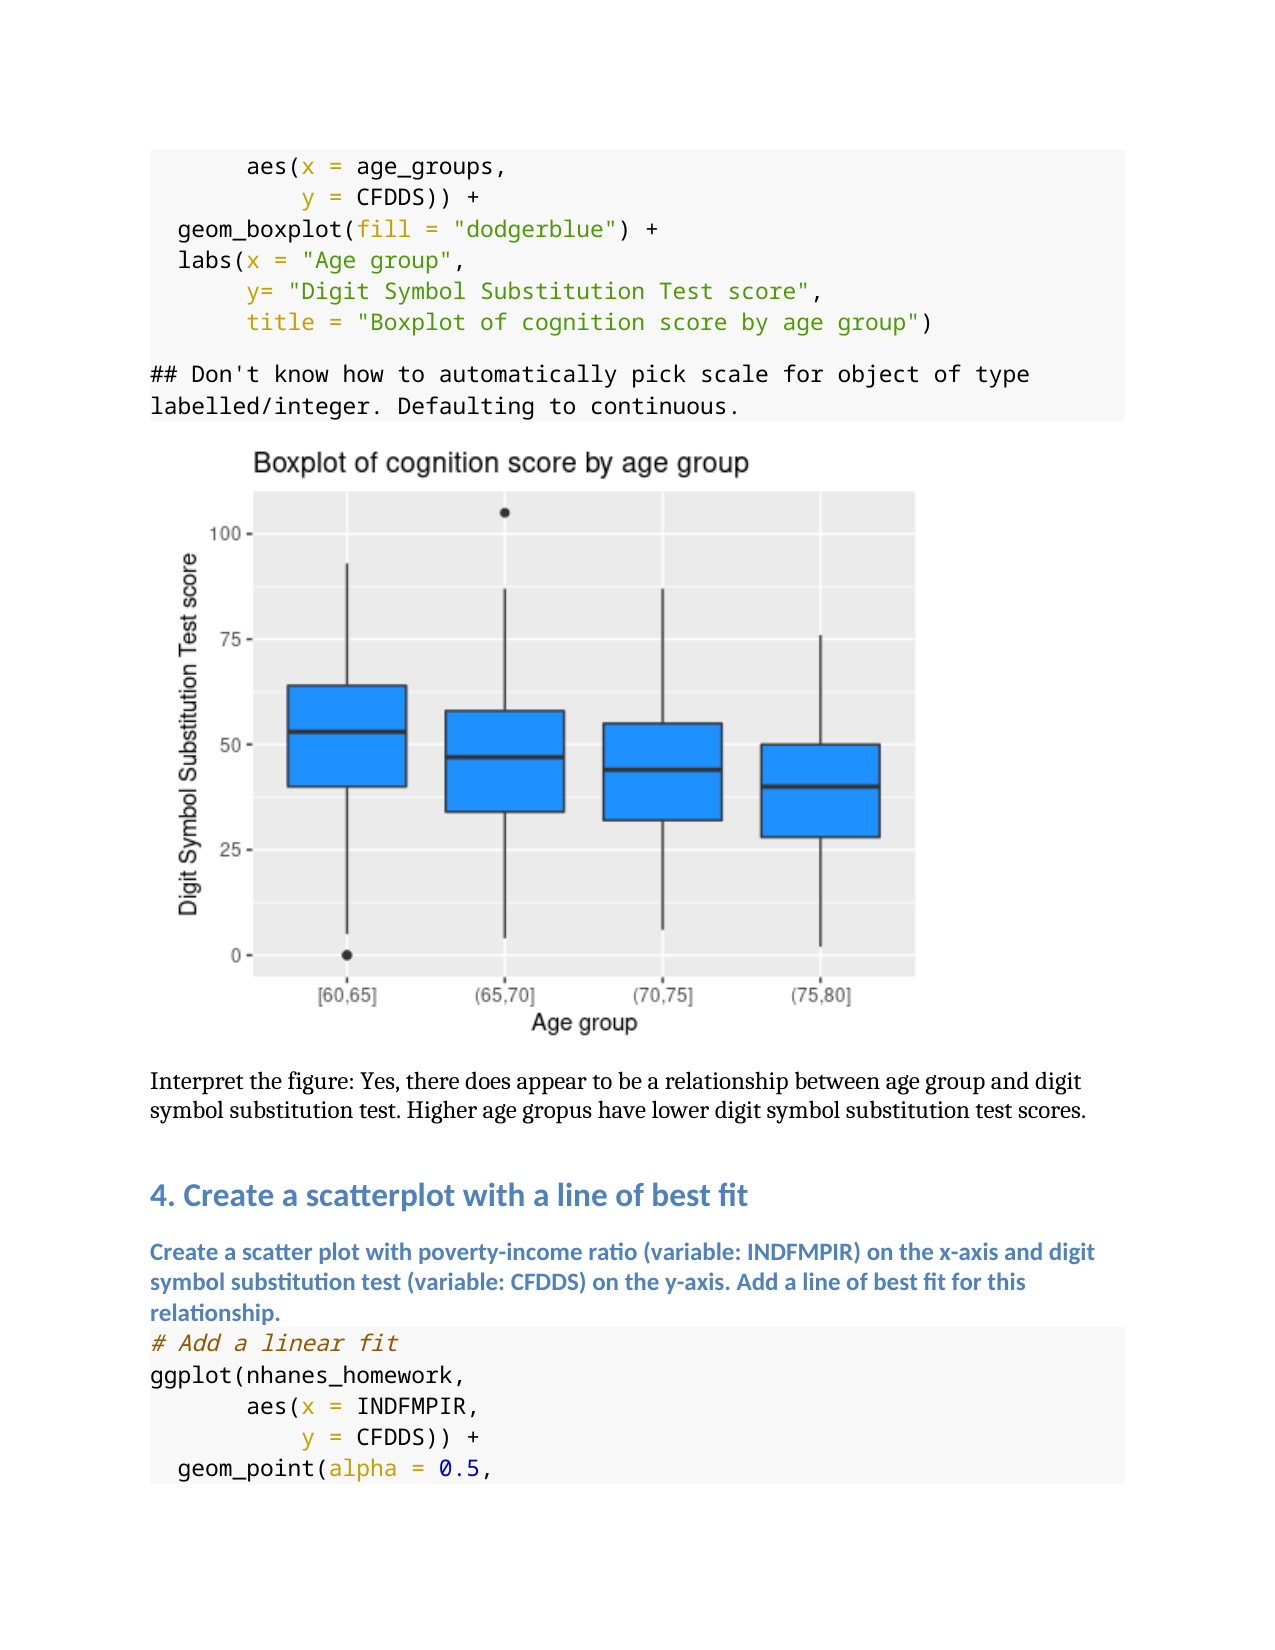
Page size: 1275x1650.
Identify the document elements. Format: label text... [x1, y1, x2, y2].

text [150, 150, 1125, 337]
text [150, 1327, 1125, 1484]
subtitle 4. Create a scatterplot with a line of best fit [150, 1174, 1125, 1215]
picture [168, 441, 927, 1048]
subtitle Create a scatter plot with poverty-income ratio (variable: INDFMPIR) on the x-axis and digit symbol substitution test (variable: CFDDS) on the y-axis. Add a line of best fit for this relationship. [150, 1236, 1125, 1327]
text ## Don't know how to automatically pick scale for object of type labelled/integer. Defaulting to continuous. [150, 358, 1125, 421]
text Interpret the figure: Yes, there does appear to be a relationship between age group and digit symbol substitution test. Higher age gropus have lower digit symbol substitution test scores. [150, 1067, 1125, 1124]
